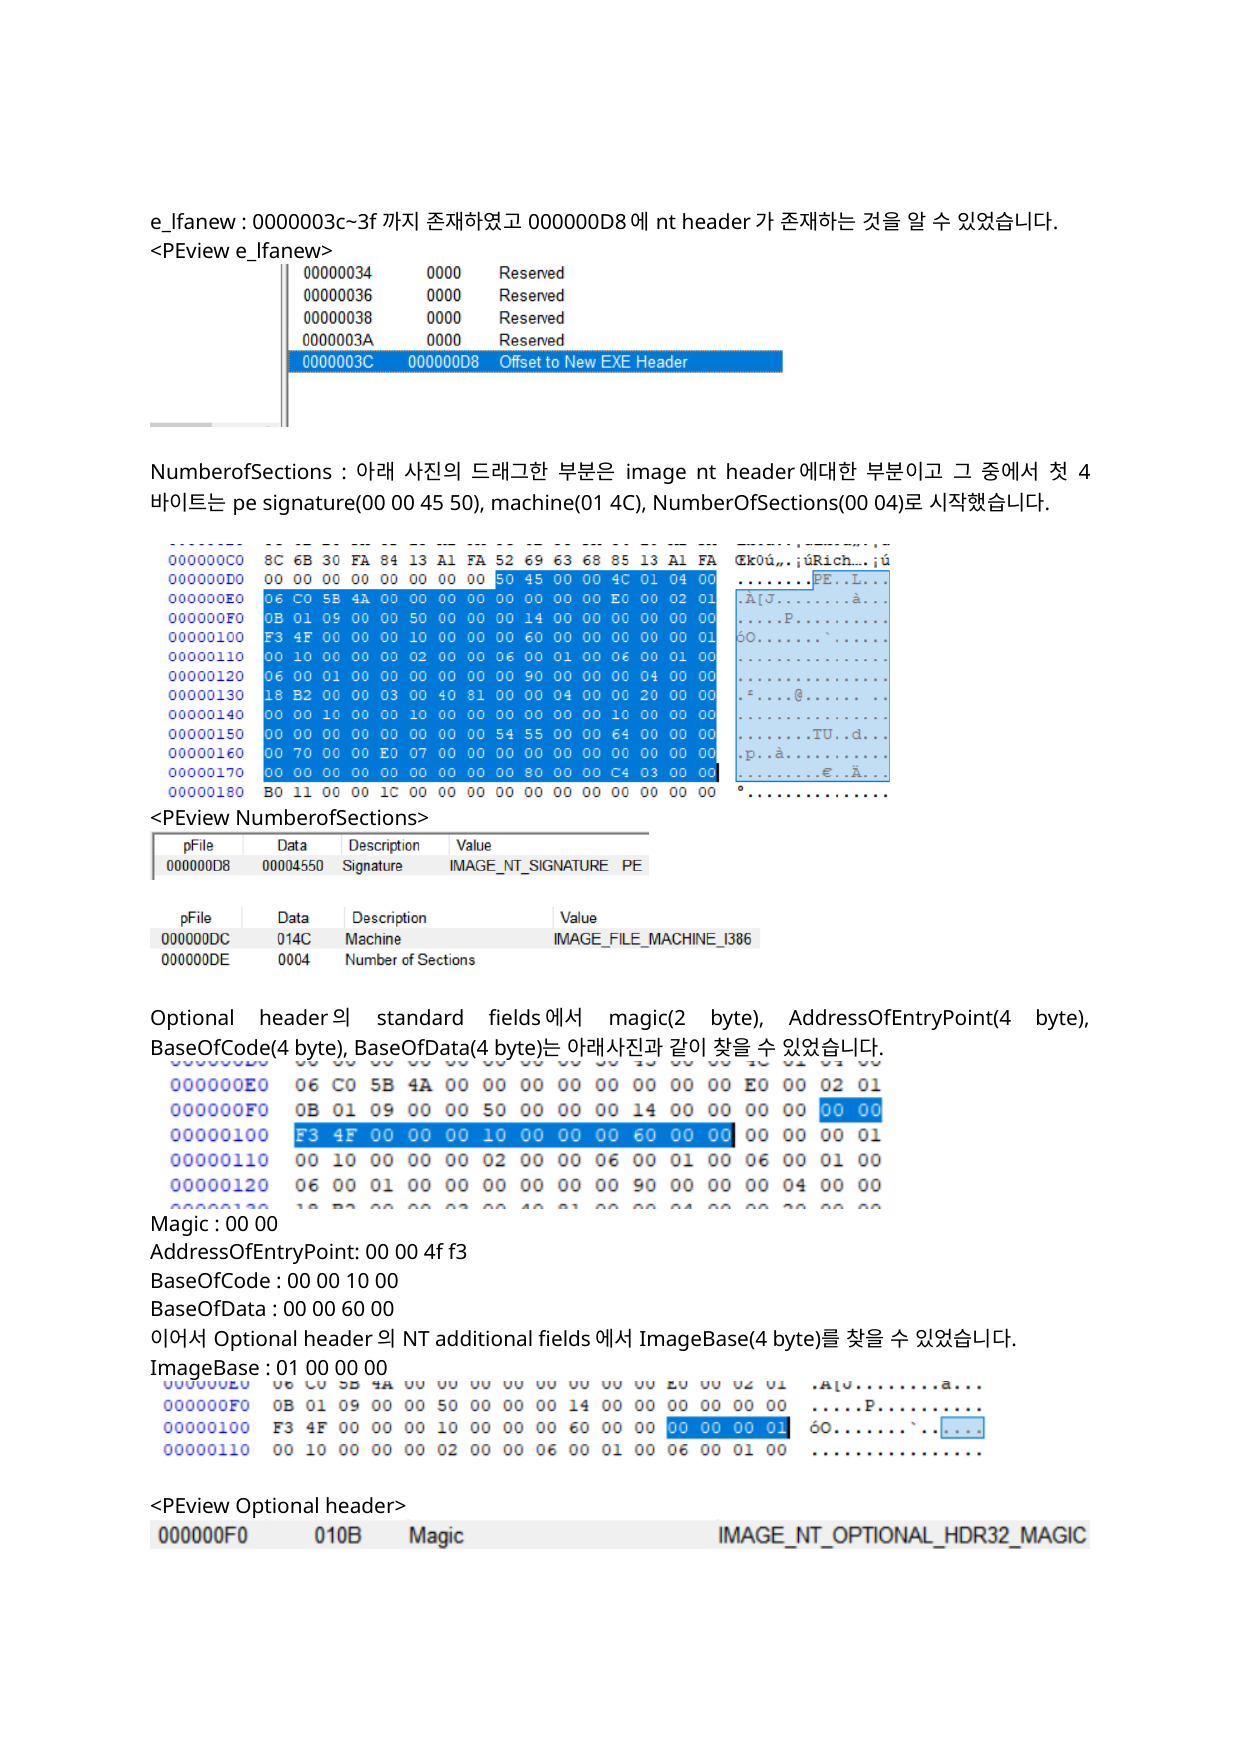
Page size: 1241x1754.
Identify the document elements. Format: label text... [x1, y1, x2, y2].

text BaseOfData : 00 00 60 00 [150, 1294, 1090, 1323]
text NumberofSections : 아래 사진의 드래그한 부분은 image nt header에대한 부분이고 그 중에서 첫 4바이트는 pe signature(00 00 45 50), machine(01 4C), NumberOfSections(00 04)로 시작했습니다. [150, 456, 1090, 516]
text 이어서 Optional header의 NT additional fields에서 ImageBase(4 byte)를 찾을 수 있었습니다. [150, 1323, 1090, 1353]
picture [150, 1519, 1091, 1549]
picture [150, 264, 783, 427]
text BaseOfCode : 00 00 10 00 [150, 1266, 1090, 1294]
text <PEview Optional header> [150, 1491, 1090, 1519]
text e_lfanew : 0000003c~3f 까지 존재하였고 000000D8에 nt header가 존재하는 것을 알 수 있었습니다. [150, 206, 1090, 236]
picture [150, 907, 761, 973]
picture [150, 1381, 1006, 1463]
text <PEview NumberofSections> [150, 803, 1090, 832]
picture [150, 831, 650, 880]
text ImageBase : 01 00 00 00 [150, 1353, 1090, 1381]
text Optional header의 standard fields에서 magic(2 byte), AddressOfEntryPoint(4 byte), BaseOfCode(4 byte), BaseOfData(4 byte)는 아래사진과 같이 찾을 수 있었습니다. [150, 1001, 1090, 1061]
text Magic : 00 00 [150, 1209, 1090, 1237]
text <PEview e_lfanew> [150, 236, 1090, 264]
picture [155, 544, 916, 804]
text AddressOfEntryPoint: 00 00 4f f3 [150, 1237, 1090, 1266]
picture [150, 1061, 889, 1209]
